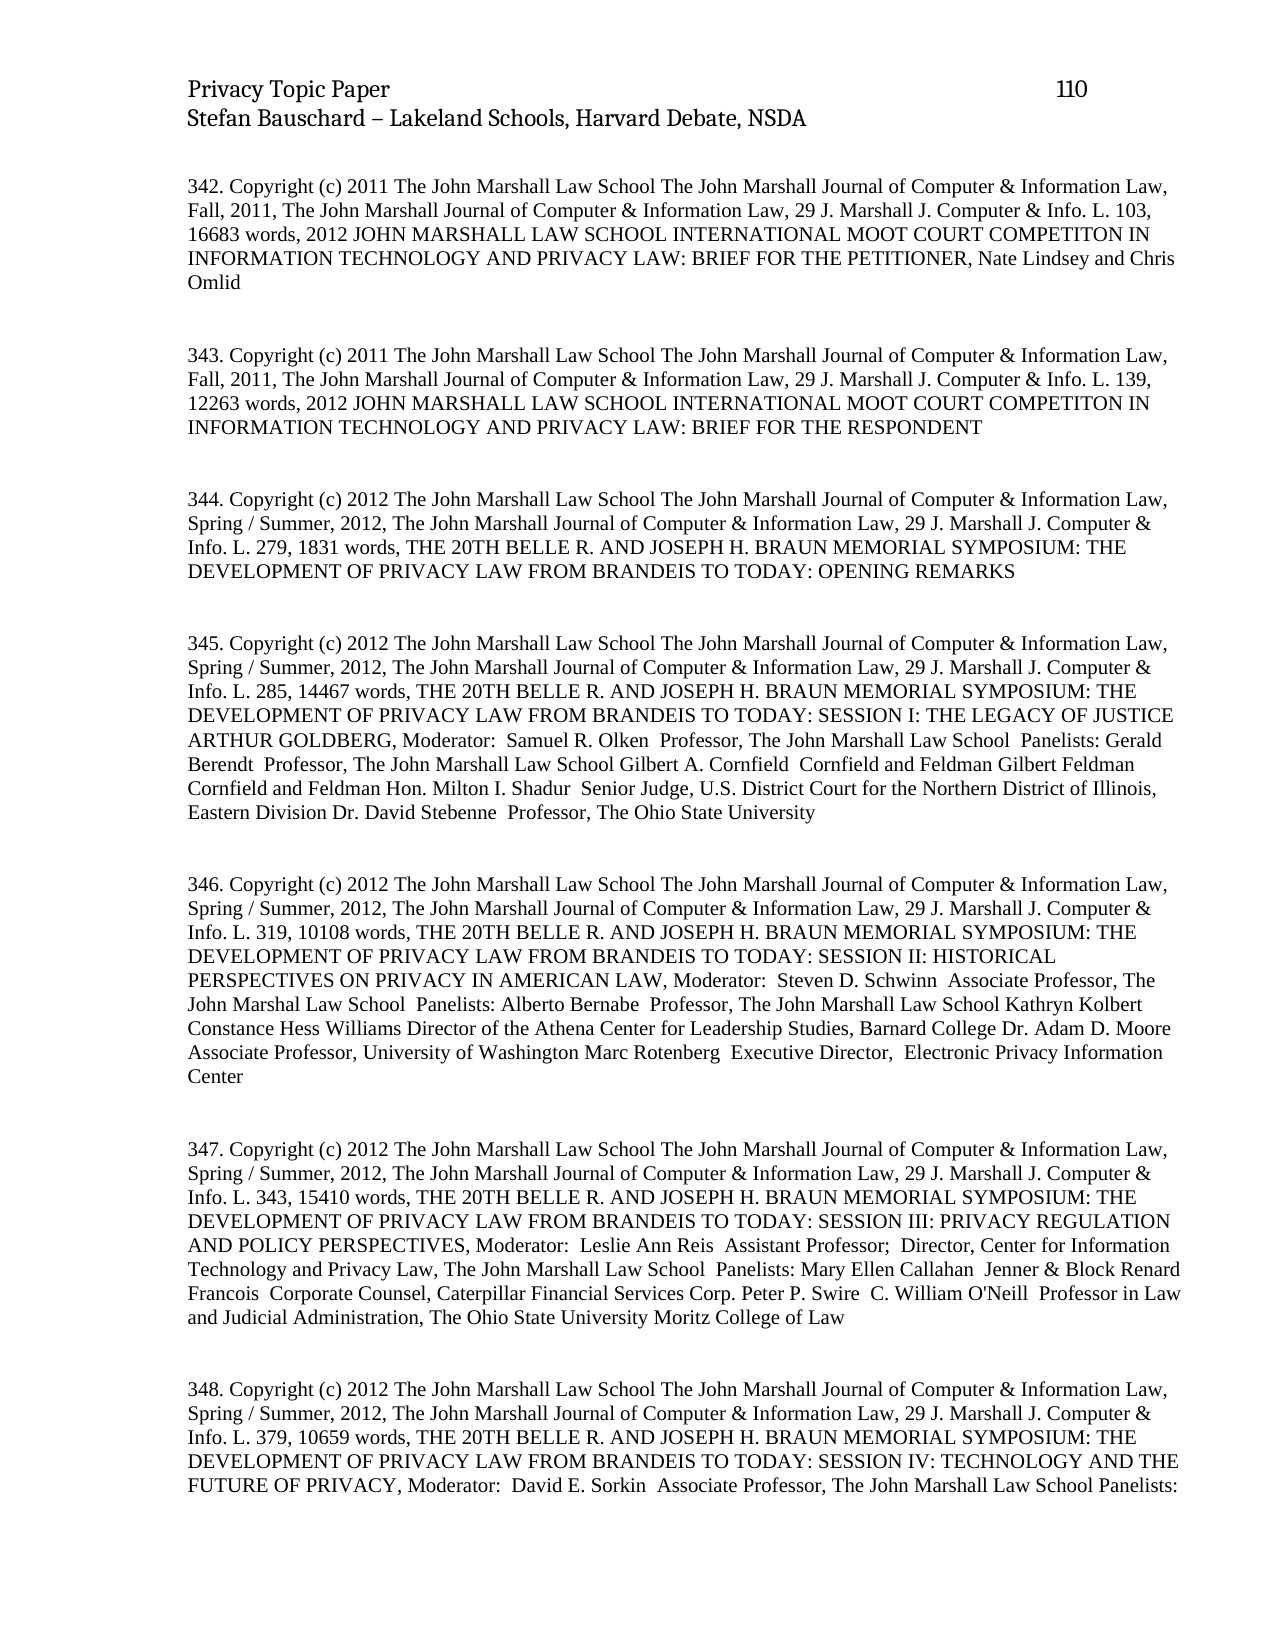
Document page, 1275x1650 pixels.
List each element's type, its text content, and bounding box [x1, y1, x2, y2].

text 346. Copyright (c) 2012 The John Marshall Law School The John Marshall Journal of Computer & Information Law, Spring / Summer, 2012, The John Marshall Journal of Computer & Information Law, 29 J. Marshall J. Computer & Info. L. 319, 10108 words, THE 20TH BELLE R. AND JOSEPH H. BRAUN MEMORIAL SYMPOSIUM: THE DEVELOPMENT OF PRIVACY LAW FROM BRANDEIS TO TODAY: SESSION II: HISTORICAL PERSPECTIVES ON PRIVACY IN AMERICAN LAW, Moderator: Steven D. Schwinn Associate Professor, The John Marshal Law School Panelists: Alberto Bernabe Professor, The John Marshall Law School Kathryn Kolbert Constance Hess Williams Director of the Athena Center for Leadership Studies, Barnard College Dr. Adam D. Moore Associate Professor, University of Washington Marc Rotenberg Executive Director, Electronic Privacy Information Center [187, 872, 1192, 1088]
text 342. Copyright (c) 2011 The John Marshall Law School The John Marshall Journal of Computer & Information Law, Fall, 2011, The John Marshall Journal of Computer & Information Law, 29 J. Marshall J. Computer & Info. L. 103, 16683 words, 2012 JOHN MARSHALL LAW SCHOOL INTERNATIONAL MOOT COURT COMPETITON IN INFORMATION TECHNOLOGY AND PRIVACY LAW: BRIEF FOR THE PETITIONER, Nate Lindsey and Chris Omlid [187, 174, 1192, 294]
text 347. Copyright (c) 2012 The John Marshall Law School The John Marshall Journal of Computer & Information Law, Spring / Summer, 2012, The John Marshall Journal of Computer & Information Law, 29 J. Marshall J. Computer & Info. L. 343, 15410 words, THE 20TH BELLE R. AND JOSEPH H. BRAUN MEMORIAL SYMPOSIUM: THE DEVELOPMENT OF PRIVACY LAW FROM BRANDEIS TO TODAY: SESSION III: PRIVACY REGULATION AND POLICY PERSPECTIVES, Moderator: Leslie Ann Reis Assistant Professor; Director, Center for Information Technology and Privacy Law, The John Marshall Law School Panelists: Mary Ellen Callahan Jenner & Block Renard Francois Corporate Counsel, Caterpillar Financial Services Corp. Peter P. Swire C. William O'Neill Professor in Law and Judicial Administration, The Ohio State University Moritz College of Law [187, 1137, 1192, 1329]
text 343. Copyright (c) 2011 The John Marshall Law School The John Marshall Journal of Computer & Information Law, Fall, 2011, The John Marshall Journal of Computer & Information Law, 29 J. Marshall J. Computer & Info. L. 139, 12263 words, 2012 JOHN MARSHALL LAW SCHOOL INTERNATIONAL MOOT COURT COMPETITON IN INFORMATION TECHNOLOGY AND PRIVACY LAW: BRIEF FOR THE RESPONDENT [187, 342, 1192, 439]
text 345. Copyright (c) 2012 The John Marshall Law School The John Marshall Journal of Computer & Information Law, Spring / Summer, 2012, The John Marshall Journal of Computer & Information Law, 29 J. Marshall J. Computer & Info. L. 285, 14467 words, THE 20TH BELLE R. AND JOSEPH H. BRAUN MEMORIAL SYMPOSIUM: THE DEVELOPMENT OF PRIVACY LAW FROM BRANDEIS TO TODAY: SESSION I: THE LEGACY OF JUSTICE ARTHUR GOLDBERG, Moderator: Samuel R. Olken Professor, The John Marshall Law School Panelists: Gerald Berendt Professor, The John Marshall Law School Gilbert A. Cornfield Cornfield and Feldman Gilbert Feldman Cornfield and Feldman Hon. Milton I. Shadur Senior Judge, U.S. District Court for the Northern District of Illinois, Eastern Division Dr. David Stebenne Professor, The Ohio State University [187, 631, 1192, 824]
text 344. Copyright (c) 2012 The John Marshall Law School The John Marshall Journal of Computer & Information Law, Spring / Summer, 2012, The John Marshall Journal of Computer & Information Law, 29 J. Marshall J. Computer & Info. L. 279, 1831 words, THE 20TH BELLE R. AND JOSEPH H. BRAUN MEMORIAL SYMPOSIUM: THE DEVELOPMENT OF PRIVACY LAW FROM BRANDEIS TO TODAY: OPENING REMARKS [187, 487, 1192, 583]
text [187, 1377, 1192, 1497]
